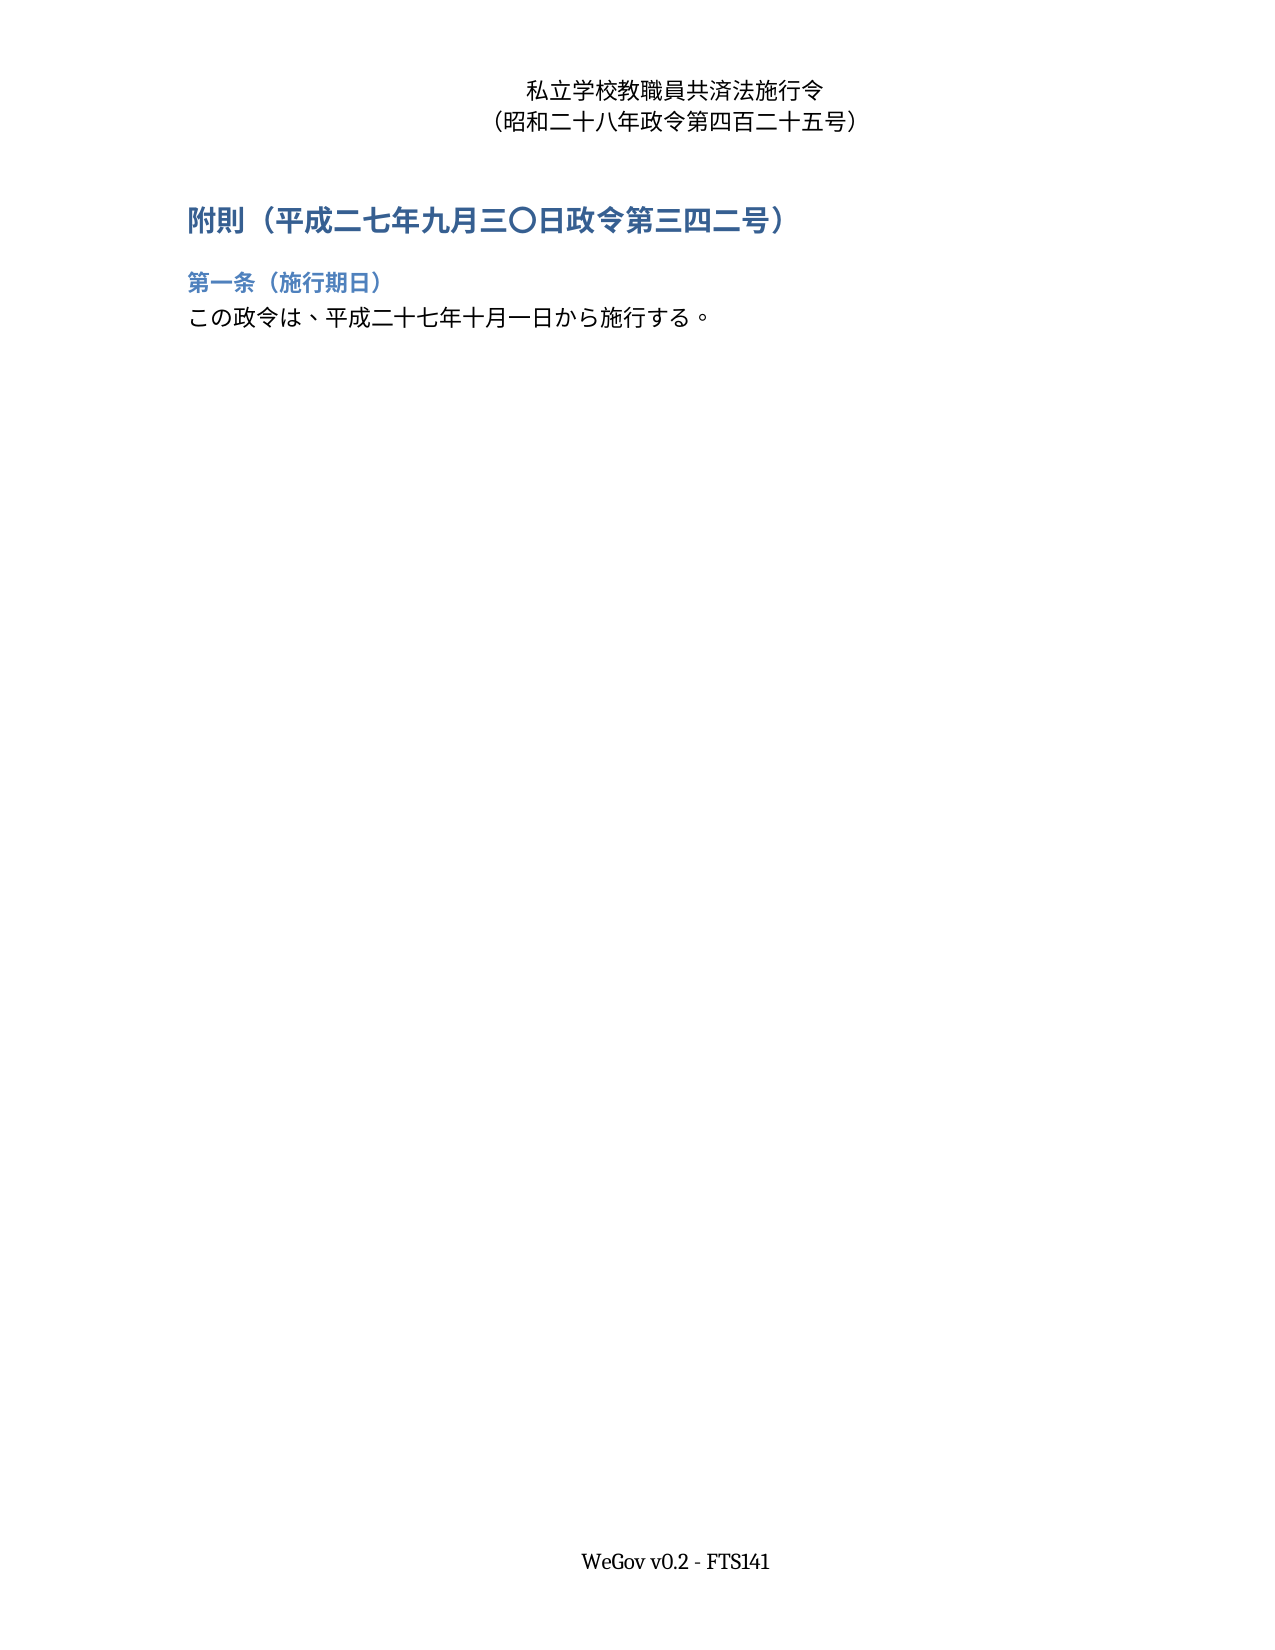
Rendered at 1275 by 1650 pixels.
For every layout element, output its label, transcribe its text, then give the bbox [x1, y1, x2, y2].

subtitle 附則（平成二七年九月三〇日政令第三四二号） [187, 200, 1087, 240]
subtitle 第一条（施行期日） [187, 266, 1087, 298]
text この政令は、平成二十七年十月一日から施行する。 [187, 302, 1087, 334]
